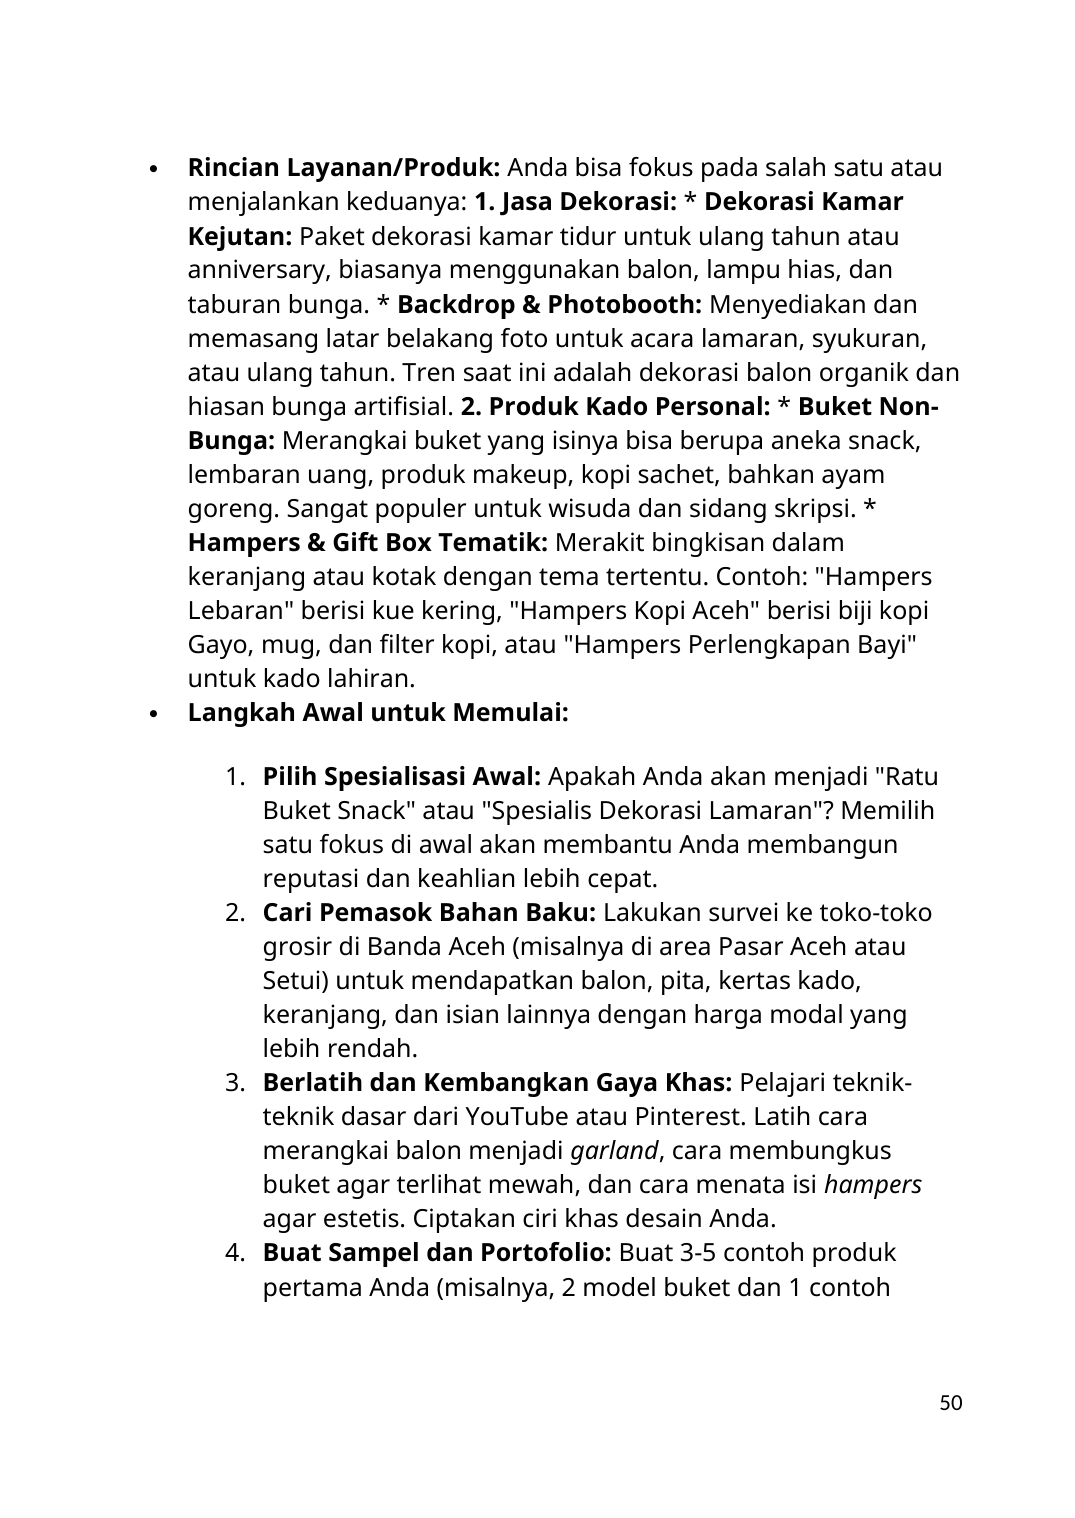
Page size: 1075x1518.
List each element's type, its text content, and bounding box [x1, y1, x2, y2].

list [225, 1235, 962, 1303]
list Langkah Awal untuk Memulai: [150, 695, 962, 729]
list Pilih Spesialisasi Awal: Apakah Anda akan menjadi "Ratu Buket Snack" atau "Spesialis Dekorasi Lamaran"? Memilih satu fokus di awal akan membantu Anda membangun reputasi dan keahlian lebih cepat. [225, 758, 962, 894]
list Cari Pemasok Bahan Baku: Lakukan survei ke toko-toko grosir di Banda Aceh (misalnya di area Pasar Aceh atau Setui) untuk mendapatkan balon, pita, kertas kado, keranjang, dan isian lainnya dengan harga modal yang lebih rendah. [225, 894, 962, 1065]
list Berlatih dan Kembangkan Gaya Khas: Pelajari teknik-teknik dasar dari YouTube atau Pinterest. Latih cara merangkai balon menjadi garland, cara membungkus buket agar terlihat mewah, dan cara menata isi hampers agar estetis. Ciptakan ciri khas desain Anda. [225, 1065, 962, 1235]
list Rincian Layanan/Produk: Anda bisa fokus pada salah satu atau menjalankan keduanya: 1. Jasa Dekorasi: * Dekorasi Kamar Kejutan: Paket dekorasi kamar tidur untuk ulang tahun atau anniversary, biasanya menggunakan balon, lampu hias, dan taburan bunga. * Backdrop & Photobooth: Menyediakan dan memasang latar belakang foto untuk acara lamaran, syukuran, atau ulang tahun. Tren saat ini adalah dekorasi balon organik dan hiasan bunga artifisial. 2. Produk Kado Personal: * Buket Non-Bunga: Merangkai buket yang isinya bisa berupa aneka snack, lembaran uang, produk makeup, kopi sachet, bahkan ayam goreng. Sangat populer untuk wisuda dan sidang skripsi. * Hampers & Gift Box Tematik: Merakit bingkisan dalam keranjang atau kotak dengan tema tertentu. Contoh: "Hampers Lebaran" berisi kue kering, "Hampers Kopi Aceh" berisi biji kopi Gayo, mug, dan filter kopi, atau "Hampers Perlengkapan Bayi" untuk kado lahiran. [150, 150, 962, 695]
